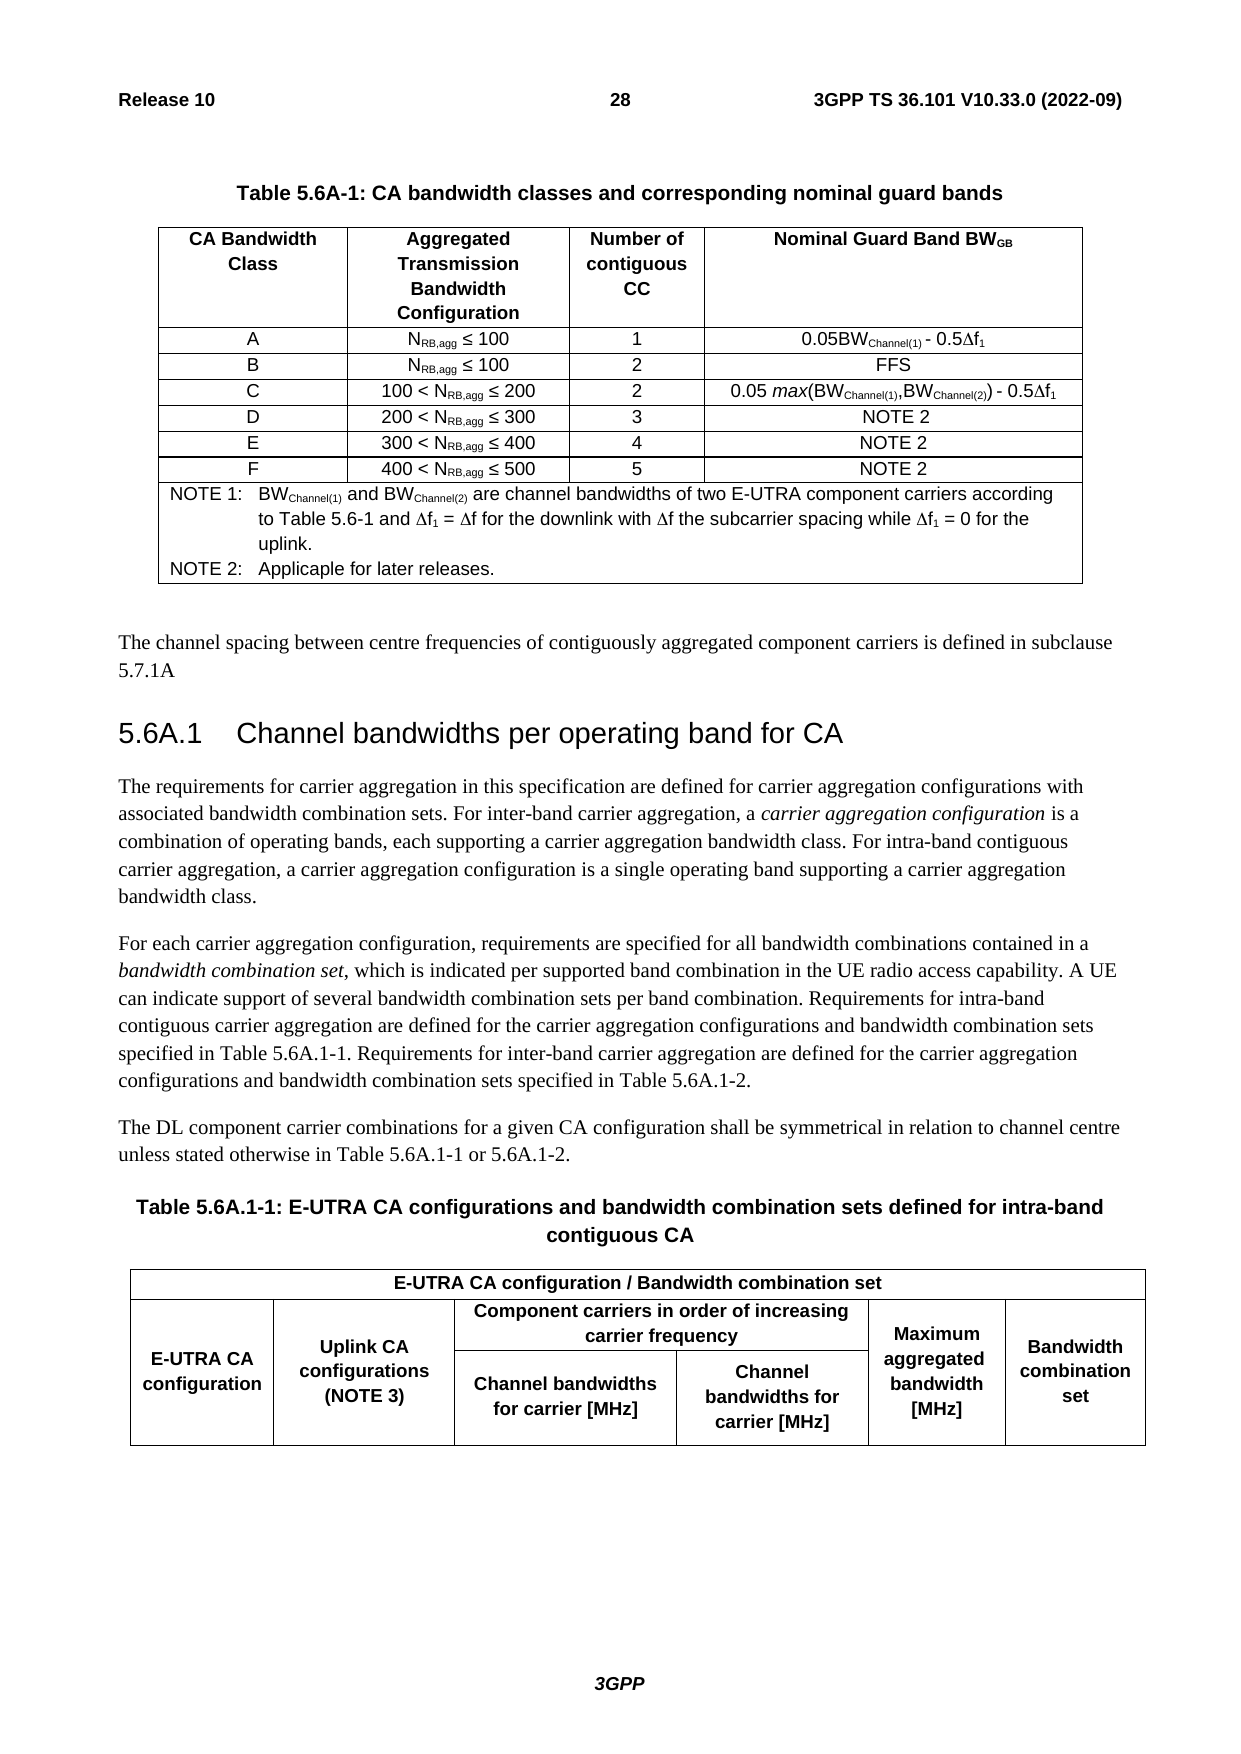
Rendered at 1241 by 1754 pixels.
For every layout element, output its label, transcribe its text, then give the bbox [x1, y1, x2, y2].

table_cell 3 [570, 406, 704, 431]
table_cell D [159, 406, 347, 431]
table_cell 4 [570, 432, 704, 456]
text The DL component carrier combinations for a given CA configuration shall be symmetrical in relation to channel centre unless stated otherwise in Table 5.6A.1-1 or 5.6A.1-2. [118, 1115, 1122, 1166]
table_cell C [159, 380, 347, 405]
table_header Number of contiguous CC [570, 228, 704, 327]
text Table 5.6A-1: CA bandwidth classes and corresponding nominal guard bands [118, 181, 1122, 204]
table_cell F [159, 458, 347, 482]
table_cell 2 [570, 380, 704, 405]
subtitle 5.6A.1 Channel bandwidths per operating band for CA [118, 716, 1122, 750]
table_cell 100 < NRB,agg ≤ 200 [348, 380, 569, 405]
text The requirements for carrier aggregation in this specification are defined for carrier aggregation configurations with associated bandwidth combination sets. For inter-band carrier aggregation, a carrier aggregation configuration is a combination of operating bands, each supporting a carrier aggregation bandwidth class. For intra-band contiguous carrier aggregation, a carrier aggregation configuration is a single operating band supporting a carrier aggregation bandwidth class. [118, 774, 1122, 908]
text For each carrier aggregation configuration, requirements are specified for all bandwidth combinations contained in a bandwidth combination set, which is indicated per supported band combination in the UE radio access capability. A UE can indicate support of several bandwidth combination sets per band combination. Requirements for intra-band contiguous carrier aggregation are defined for the carrier aggregation configurations and bandwidth combination sets specified in Table 5.6A.1-1. Requirements for inter-band carrier aggregation are defined for the carrier aggregation configurations and bandwidth combination sets specified in Table 5.6A.1-2. [118, 930, 1122, 1092]
table_cell NRB,agg ≤ 100 [348, 354, 569, 379]
table_cell 400 < NRB,agg ≤ 500 [348, 458, 569, 482]
table_cell NOTE 2 [705, 406, 1082, 431]
table_cell NOTE 2 [705, 458, 1082, 482]
table_header Aggregated Transmission Bandwidth Configuration [348, 228, 569, 327]
table_cell NOTE 1: BWChannel(1) and BWChannel(2) are channel bandwidths of two E-UTRA component carriers according to Table 5.6-1 and f1 = f for the downlink with f the subcarrier spacing while f1 = 0 for the uplink. NOTE 2: Applicaple for later releases. [159, 483, 1082, 582]
table_cell Maximum aggregated bandwidth [MHz] [869, 1300, 1005, 1445]
table_cell 1 [570, 328, 704, 353]
table_cell B [159, 354, 347, 379]
table_cell 0.05 max(BWChannel(1),BWChannel(2)) - 0.5f1 [705, 380, 1082, 405]
table_cell A [159, 328, 347, 353]
table_cell Channel bandwidths for carrier [MHz] [677, 1351, 868, 1445]
text The channel spacing between centre frequencies of contiguously aggregated component carriers is defined in subclause 5.7.1A [118, 630, 1122, 682]
table_header Nominal Guard Band BWGB [705, 228, 1082, 327]
table_header CA Bandwidth Class [159, 228, 347, 327]
table_cell Uplink CA configurations (NOTE 3) [274, 1300, 454, 1445]
table_cell 200 < NRB,agg ≤ 300 [348, 406, 569, 431]
table_cell Bandwidth combination set [1006, 1300, 1145, 1445]
table_cell FFS [705, 354, 1082, 379]
table_cell 5 [570, 458, 704, 482]
table_cell NRB,agg ≤ 100 [348, 328, 569, 353]
table_cell 2 [570, 354, 704, 379]
table_cell Component carriers in order of increasing carrier frequency [455, 1300, 868, 1349]
table_cell Channel bandwidths for carrier [MHz] [455, 1351, 676, 1445]
text Table 5.6A.1-1: configurations and bandwidth combination sets defined for intra-band contiguous CA [118, 1195, 1122, 1246]
table_cell E-UTRA configuration [131, 1300, 273, 1445]
table_cell NOTE 2 [705, 432, 1082, 456]
table_cell E [159, 432, 347, 456]
table_cell 0.05BWChannel(1) - 0.5f1 [705, 328, 1082, 353]
table_cell 300 < NRB,agg ≤ 400 [348, 432, 569, 456]
table_header E-UTRA configuration / Bandwidth combination set [131, 1270, 1145, 1299]
